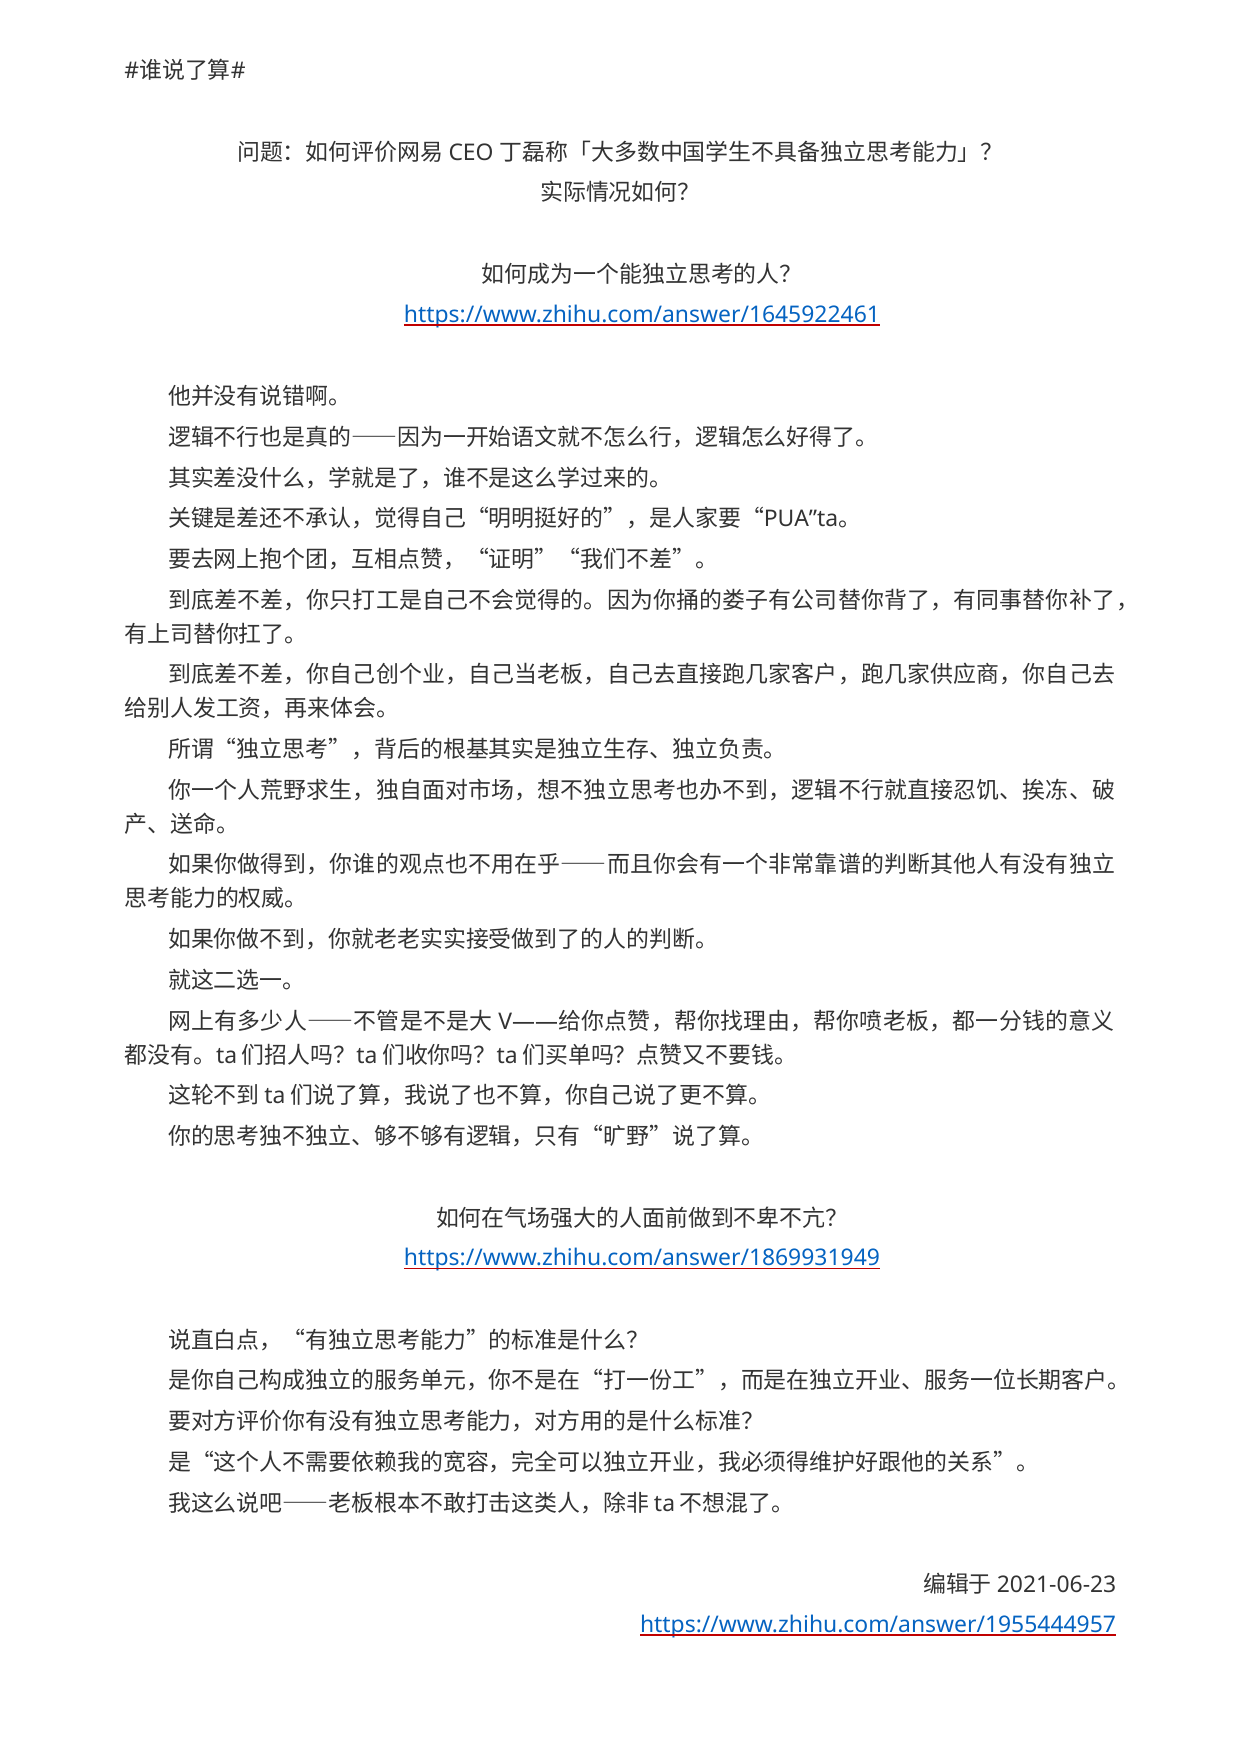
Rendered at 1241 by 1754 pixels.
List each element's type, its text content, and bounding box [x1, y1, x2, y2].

text https://www.zhihu.com/answer/1955444957 [124, 1606, 1116, 1640]
text https://www.zhihu.com/answer/1869931949 [124, 1240, 1116, 1274]
text 我这么说吧——老板根本不敢打击这类人，除非ta不想混了。 [124, 1484, 1116, 1518]
text 编辑于 2021-06-23 [124, 1566, 1116, 1599]
text 实际情况如何？ [124, 174, 1116, 208]
text 其实差没什么，学就是了，谁不是这么学过来的。 [124, 459, 1116, 493]
text #谁说了算# [124, 52, 1116, 86]
text 如何成为一个能独立思考的人？ [124, 255, 1116, 289]
text 如果你做不到，你就老老实实接受做到了的人的判断。 [124, 921, 1116, 955]
text 所谓“独立思考”，背后的根基其实是独立生存、独立负责。 [124, 731, 1116, 764]
text 要去网上抱个团，互相点赞，“证明”“我们不差”。 [124, 541, 1116, 574]
text 如果你做得到，你谁的观点也不用在乎——而且你会有一个非常靠谱的判断其他人有没有独立思考能力的权威。 [124, 846, 1116, 914]
text 问题：如何评价网易 CEO 丁磊称「大多数中国学生不具备独立思考能力」？ [124, 133, 1116, 167]
text 关键是差还不承认，觉得自己“明明挺好的”，是人家要“PUA”ta。 [124, 500, 1116, 534]
text 如何在气场强大的人面前做到不卑不亢？ [124, 1199, 1116, 1233]
text https://www.zhihu.com/answer/1645922461 [124, 296, 1116, 330]
text 这轮不到ta们说了算，我说了也不算，你自己说了更不算。 [124, 1077, 1116, 1111]
text 他并没有说错啊。 [124, 378, 1116, 412]
text 网上有多少人——不管是不是大V——给你点赞，帮你找理由，帮你喷老板，都一分钱的意义都没有。ta们招人吗？ta们收你吗？ta们买单吗？点赞又不要钱。 [124, 1002, 1116, 1070]
text 要对方评价你有没有独立思考能力，对方用的是什么标准？ [124, 1403, 1116, 1437]
text 到底差不差，你自己创个业，自己当老板，自己去直接跑几家客户，跑几家供应商，你自己去给别人发工资，再来体会。 [124, 656, 1116, 724]
text 你的思考独不独立、够不够有逻辑，只有“旷野”说了算。 [124, 1118, 1116, 1152]
text 逻辑不行也是真的——因为一开始语文就不怎么行，逻辑怎么好得了。 [124, 418, 1116, 452]
text 说直白点，“有独立思考能力”的标准是什么？ [124, 1321, 1116, 1355]
text 是你自己构成独立的服务单元，你不是在“打一份工”，而是在独立开业、服务一位长期客户。 [124, 1362, 1116, 1396]
text 到底差不差，你只打工是自己不会觉得的。因为你捅的娄子有公司替你背了，有同事替你补了，有上司替你扛了。 [124, 581, 1116, 649]
text 你一个人荒野求生，独自面对市场，想不独立思考也办不到，逻辑不行就直接忍饥、挨冻、破产、送命。 [124, 771, 1116, 839]
text 就这二选一。 [124, 961, 1116, 995]
text 是“这个人不需要依赖我的宽容，完全可以独立开业，我必须得维护好跟他的关系”。 [124, 1443, 1116, 1477]
